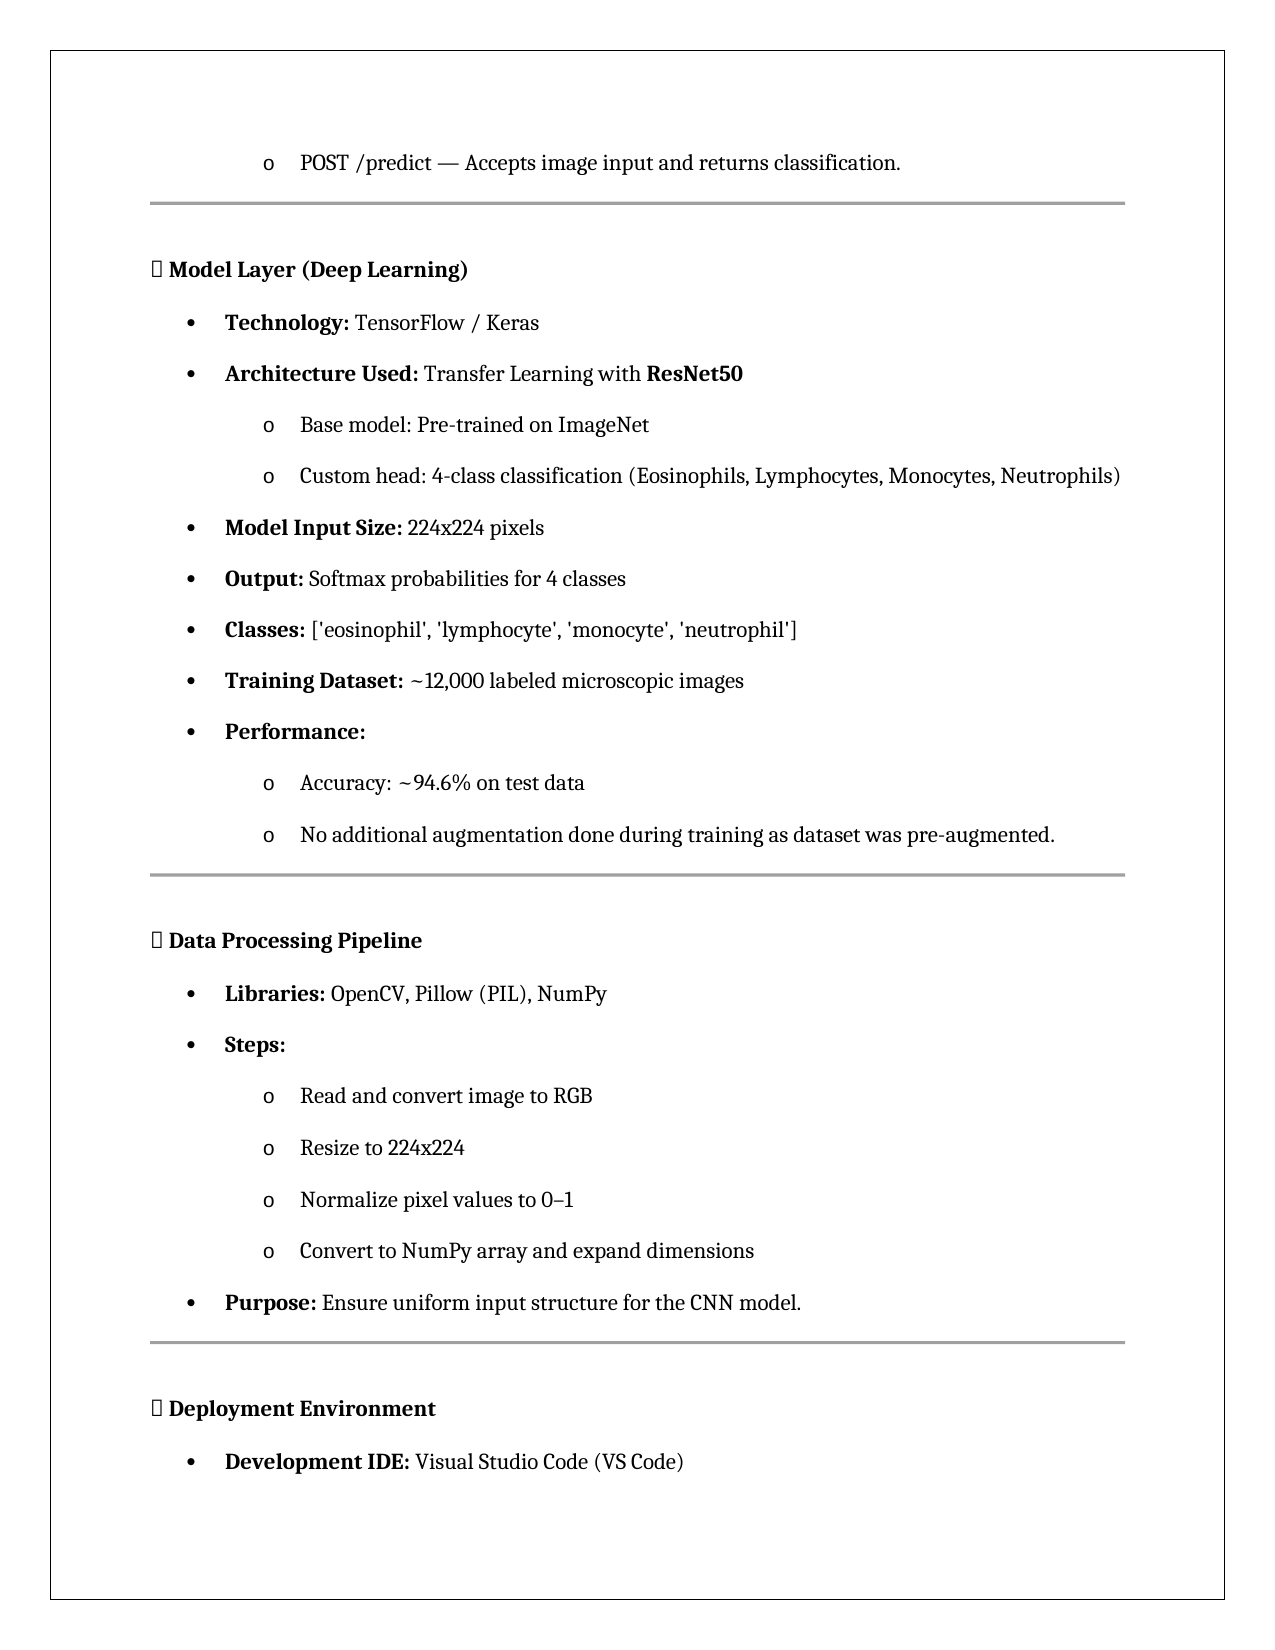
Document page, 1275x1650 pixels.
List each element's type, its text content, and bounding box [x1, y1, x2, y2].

list Accuracy: ~94.6% on test data [262, 770, 1125, 797]
list Development IDE: Visual Studio Code (VS Code) [187, 1449, 1125, 1475]
list Normalize pixel values to 0–1 [262, 1187, 1125, 1213]
list Steps: [187, 1032, 1125, 1059]
text 🔹 Deployment Environment [150, 1392, 1125, 1423]
list Convert to NumPy array and expand dimensions [262, 1238, 1125, 1265]
text 🔹 Data Processing Pipeline [150, 924, 1125, 956]
list Purpose: Ensure uniform input structure for the CNN model. [187, 1290, 1125, 1316]
list Read and convert image to RGB [262, 1083, 1125, 1110]
list Training Dataset: ~12,000 labeled microscopic images [187, 668, 1125, 694]
list Performance: [187, 719, 1125, 745]
list Resize to 224x224 [262, 1135, 1125, 1162]
list Libraries: OpenCV, Pillow (PIL), NumPy [187, 981, 1125, 1008]
list Architecture Used: Transfer Learning with ResNet50 [187, 361, 1125, 387]
list Custom head: 4-class classification (Eosinophils, Lymphocytes, Monocytes, Neutrophils) [262, 463, 1125, 490]
list Output: Softmax probabilities for 4 classes [187, 566, 1125, 592]
list Classes: ['eosinophil', 'lymphocyte', 'monocyte', 'neutrophil'] [187, 617, 1125, 643]
text 🔹 Model Layer (Deep Learning) [150, 253, 1125, 284]
list Model Input Size: 224x224 pixels [187, 515, 1125, 541]
list Base model: Pre-trained on ImageNet [262, 412, 1125, 438]
list POST /predict — Accepts image input and returns classification. [262, 150, 1125, 177]
list Technology: TensorFlow / Keras [187, 309, 1125, 336]
list No additional augmentation done during training as dataset was pre-augmented. [262, 822, 1125, 849]
